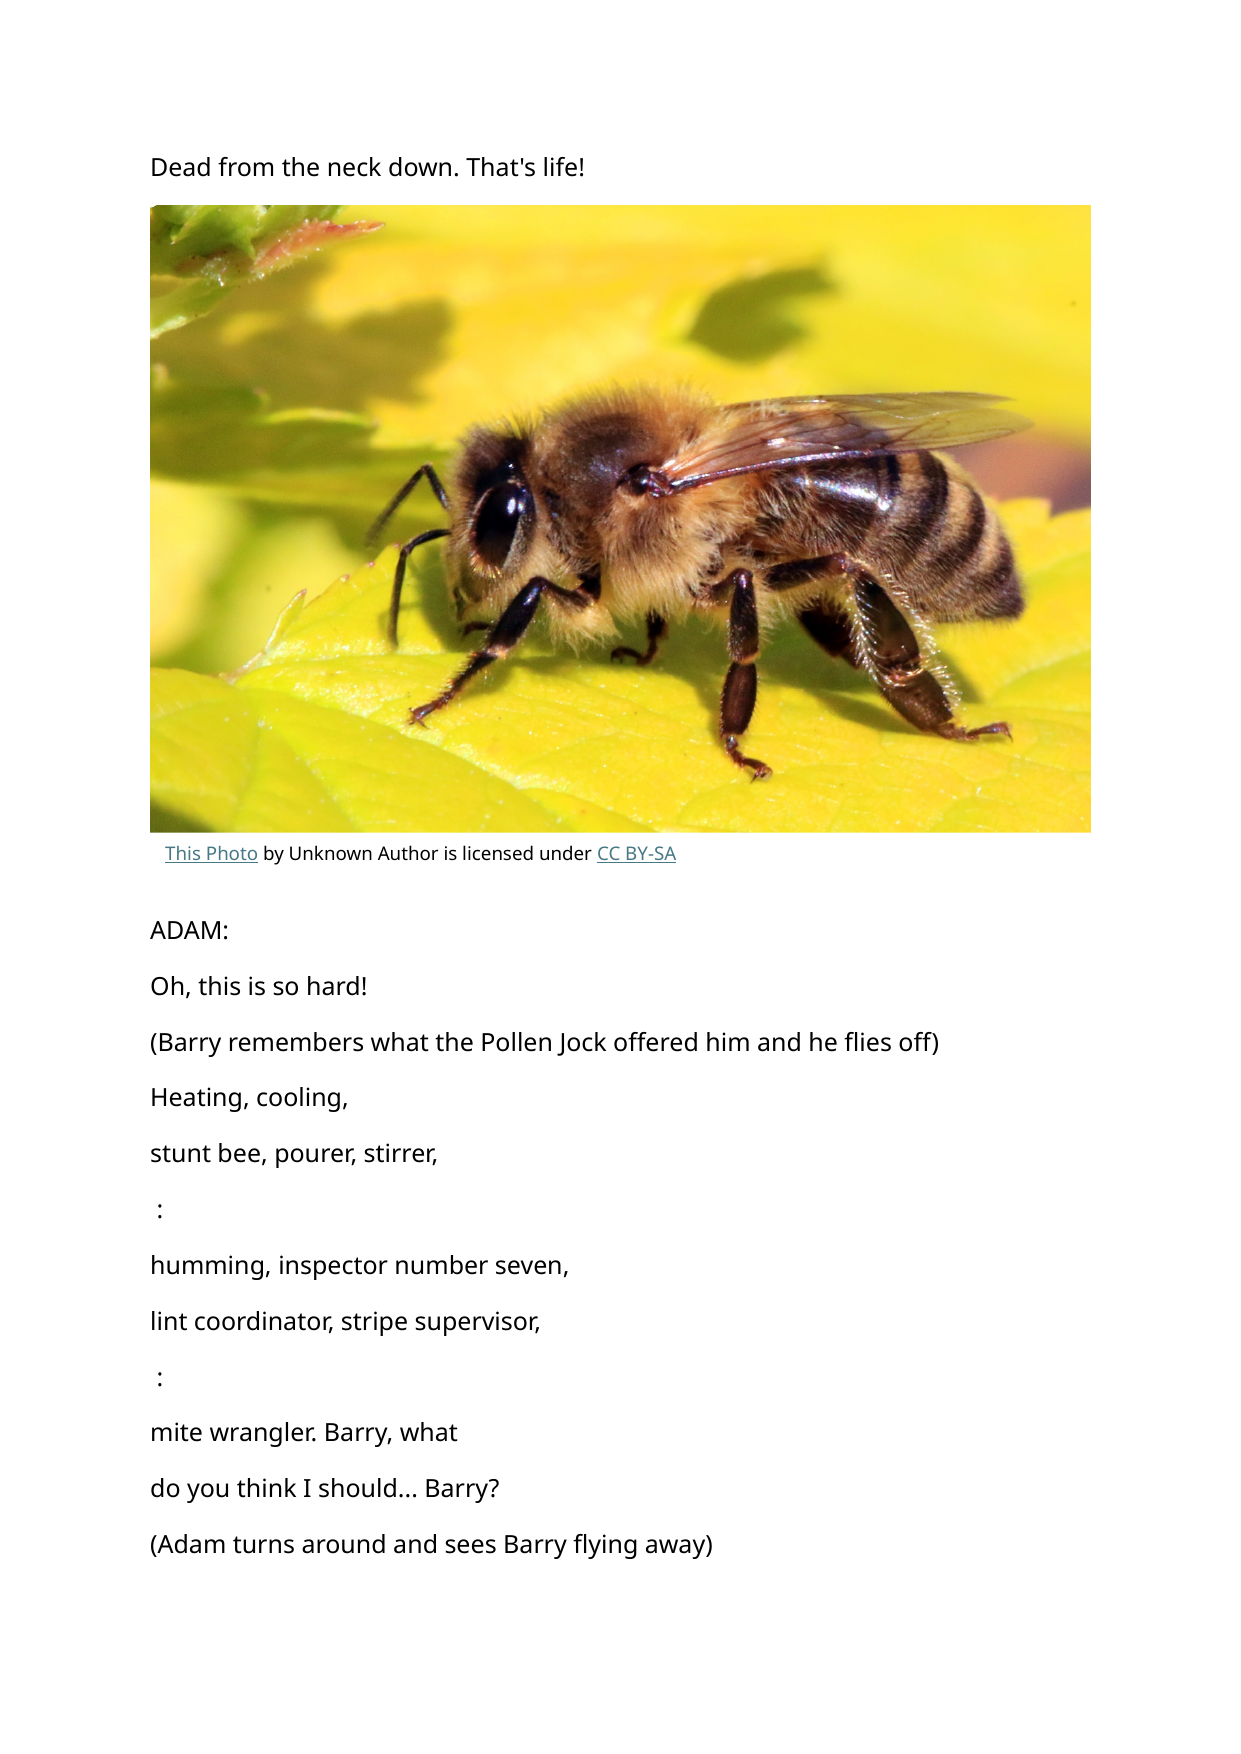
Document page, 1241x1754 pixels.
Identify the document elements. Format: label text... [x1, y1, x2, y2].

text stunt bee, pourer, stirrer, [150, 1136, 1090, 1170]
text lint coordinator, stripe supervisor, [150, 1303, 1090, 1337]
text ADAM: [150, 913, 1090, 947]
text (Adam turns around and sees Barry flying away) [150, 1527, 1090, 1561]
text Oh, this is so hard! [150, 968, 1090, 1002]
text Dead from the neck down. That's life! [150, 150, 1090, 184]
text Heating, cooling, [150, 1080, 1090, 1114]
text do you think I should... Barry? [150, 1471, 1090, 1505]
text (Barry remembers what the Pollen Jock offered him and he flies off) [150, 1024, 1090, 1058]
text humming, inspector number seven, [150, 1248, 1090, 1282]
picture [150, 205, 1091, 832]
text : [150, 1359, 1090, 1393]
text : [150, 1192, 1090, 1226]
text mite wrangler. Barry, what [150, 1415, 1090, 1449]
